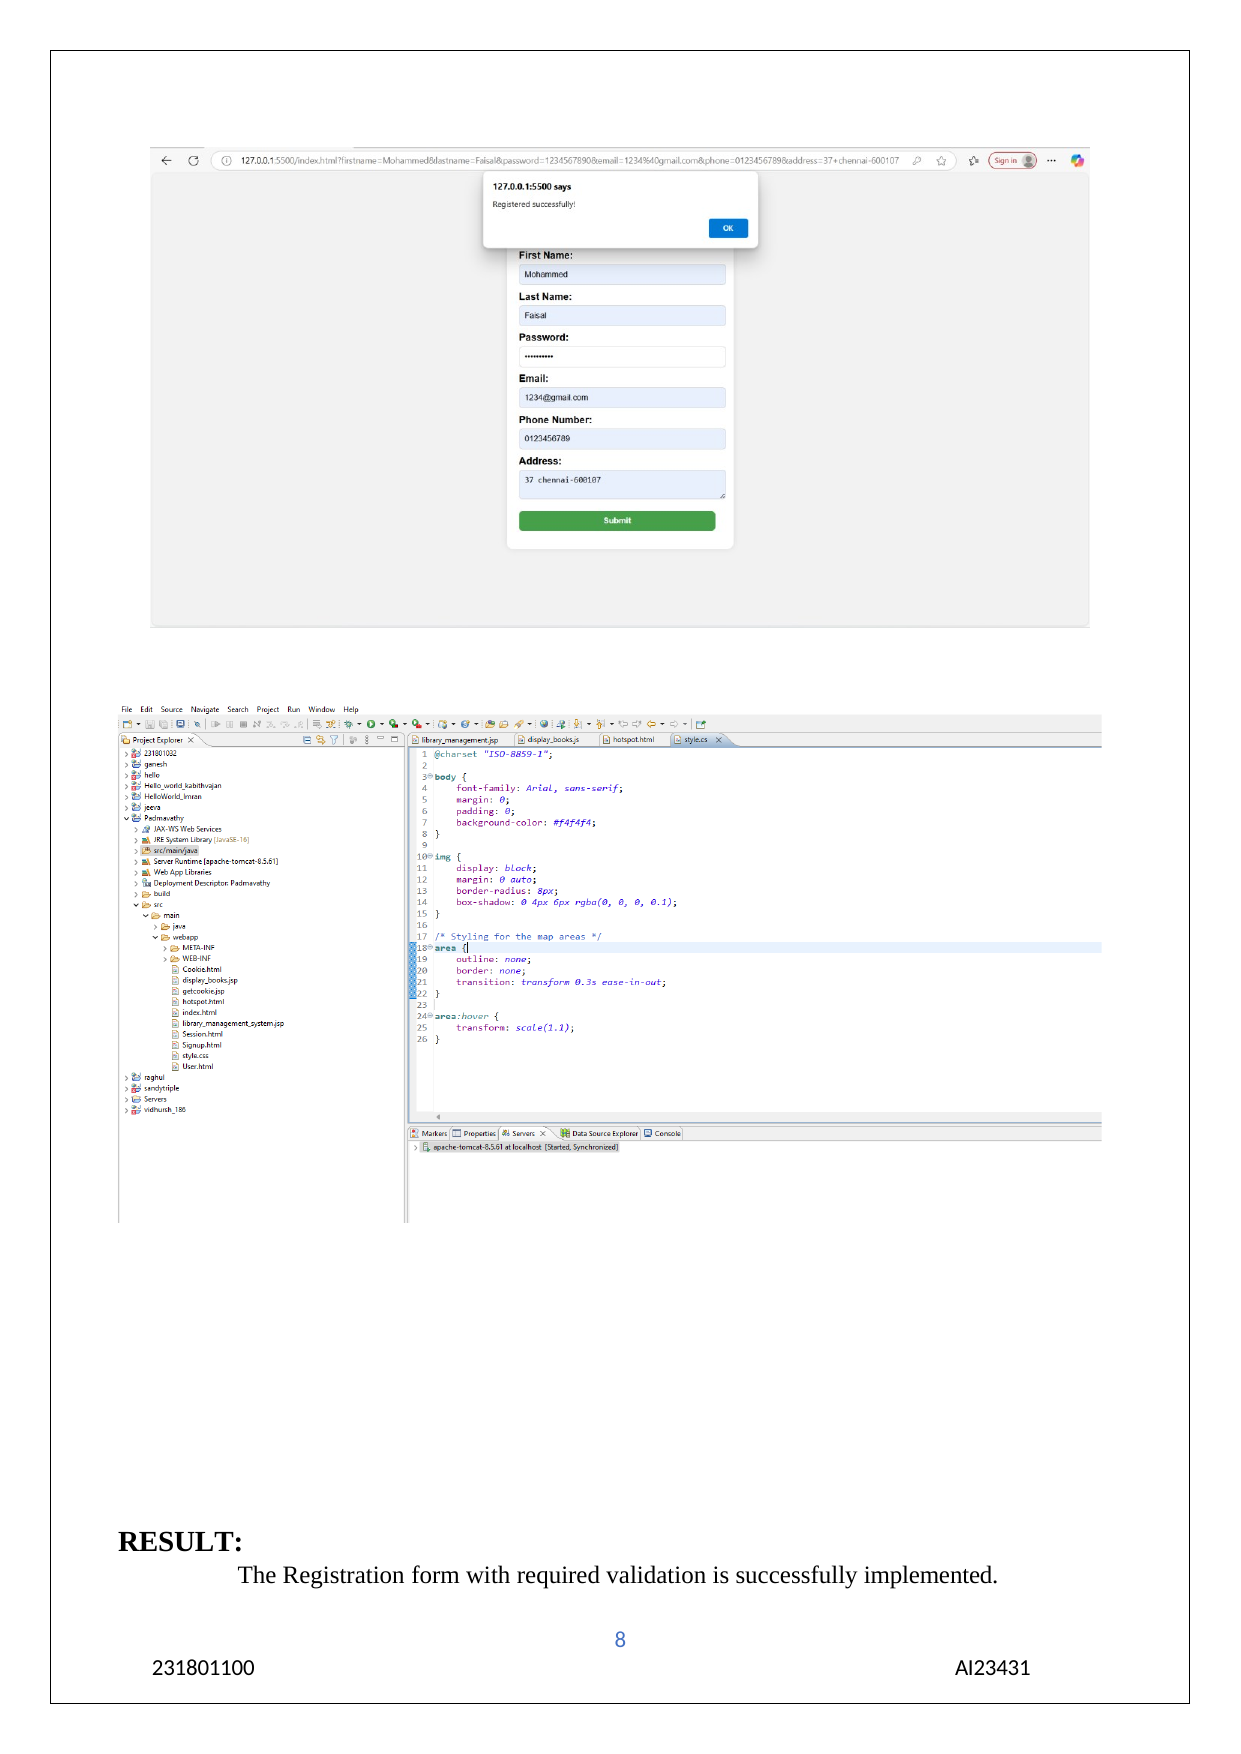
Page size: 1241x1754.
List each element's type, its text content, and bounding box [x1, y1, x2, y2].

picture [117, 701, 1102, 1223]
text RESULT: [118, 1524, 1181, 1558]
picture [150, 147, 1090, 628]
text The Registration form with required validation is successfully implemented. [225, 1560, 1181, 1589]
